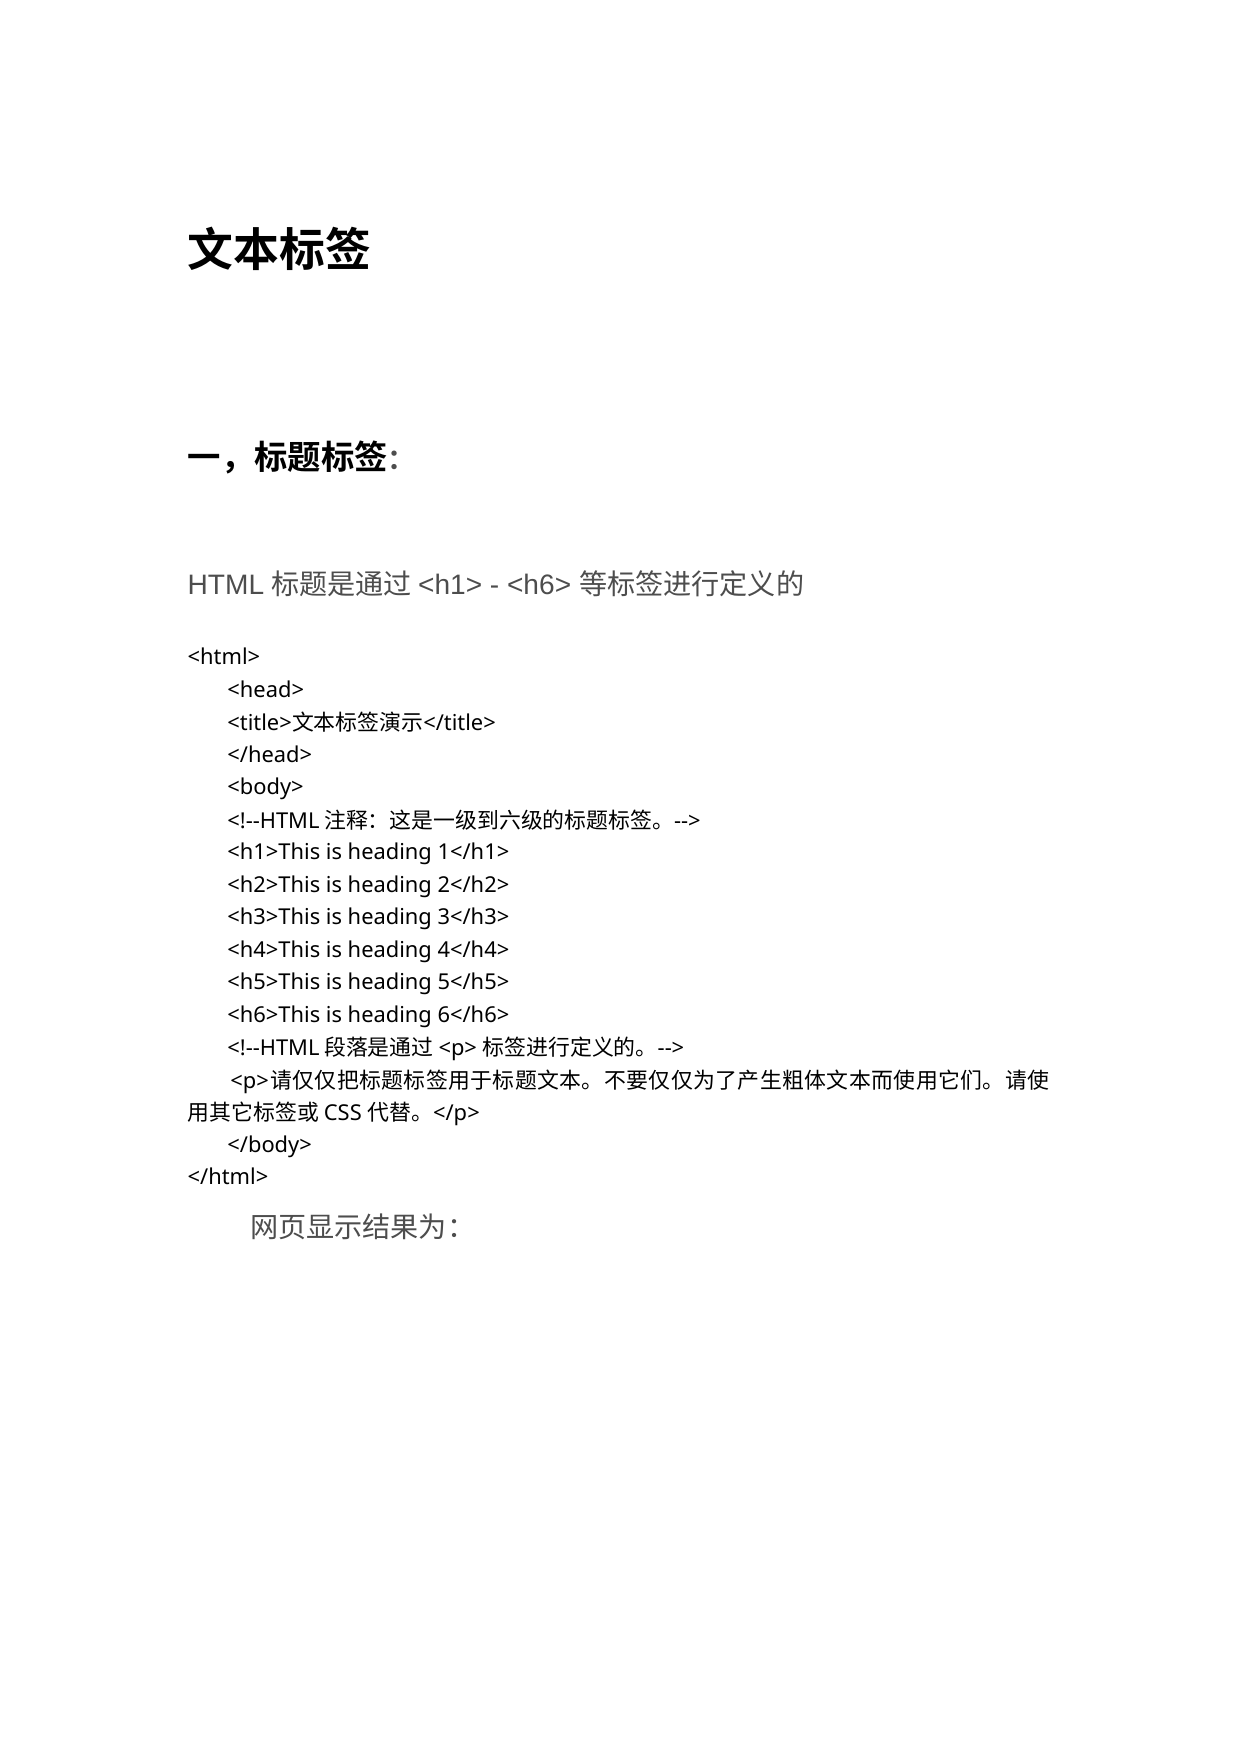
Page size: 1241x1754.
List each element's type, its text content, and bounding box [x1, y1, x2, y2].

text <h2>This is heading 2</h2> [187, 867, 1053, 900]
text <h6>This is heading 6</h6> [187, 997, 1053, 1030]
text </head> [187, 737, 1053, 770]
text <p>请仅仅把标题标签用于标题文本。不要仅仅为了产生粗体文本而使用它们。请使用其它标签或 CSS 代替。</p> [187, 1062, 1053, 1127]
text <h5>This is heading 5</h5> [187, 965, 1053, 997]
text <head> [187, 672, 1053, 705]
text <!--HTML注释：这是一级到六级的标题标签。--> [187, 802, 1053, 835]
text </body> [187, 1127, 1053, 1160]
text 网页显示结果为： [187, 1192, 1053, 1257]
text <h1>This is heading 1</h1> [187, 835, 1053, 867]
subtitle 一，标题标签： [187, 423, 1053, 488]
text <title>文本标签演示</title> [187, 705, 1053, 737]
text <h3>This is heading 3</h3> [187, 900, 1053, 932]
text </html> [187, 1160, 1053, 1192]
subtitle 文本标签 [187, 197, 1053, 295]
text <body> [187, 770, 1053, 802]
text <html> [187, 640, 1053, 672]
text HTML 标题是通过 <h1> - <h6> 等标签进行定义的 [187, 550, 1053, 615]
text <h4>This is heading 4</h4> [187, 932, 1053, 965]
text <!--HTML段落是通过 <p> 标签进行定义的。--> [187, 1030, 1053, 1062]
